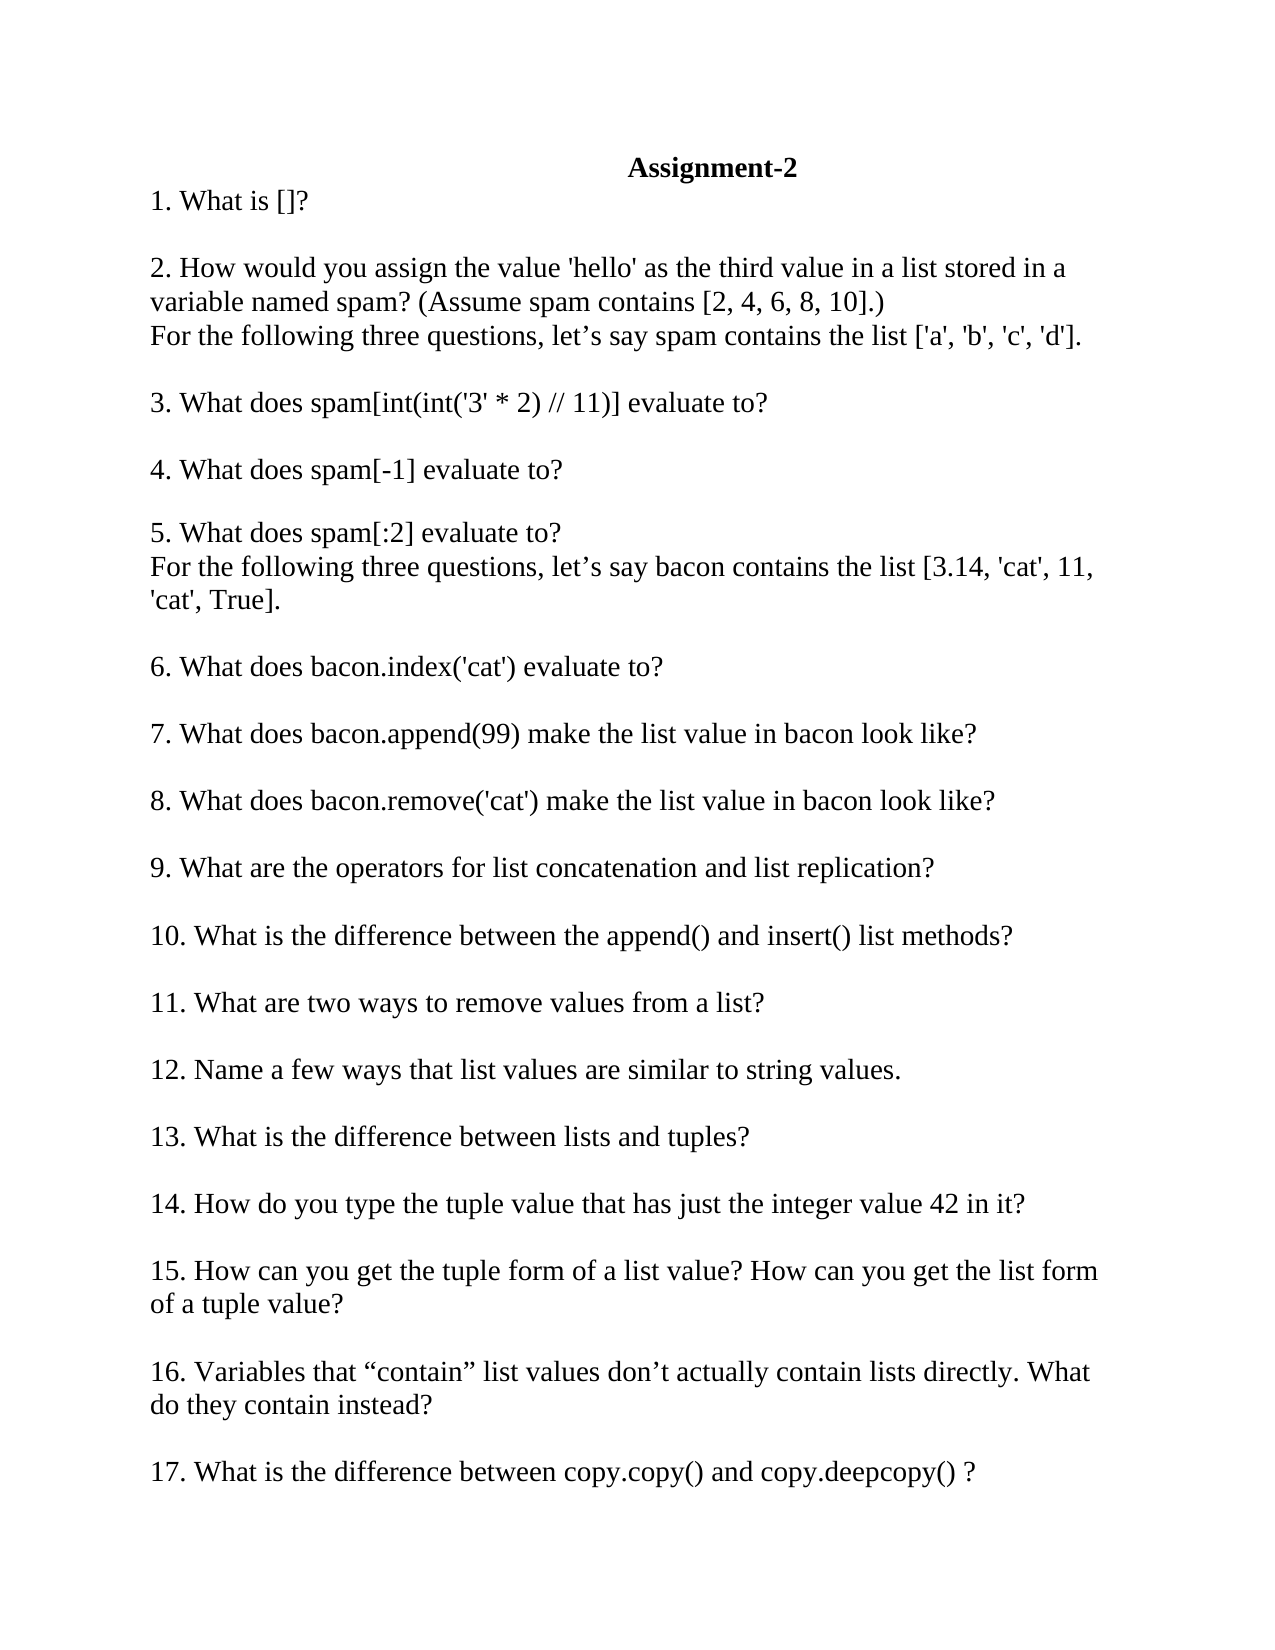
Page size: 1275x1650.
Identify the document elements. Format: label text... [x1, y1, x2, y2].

text For the following three questions, let’s say spam contains the list ['a', 'b', 'c', 'd']. [150, 318, 1125, 351]
text 4. What does spam[-1] evaluate to? [150, 452, 1125, 515]
text 12. Name a few ways that list values are similar to string values. [150, 1052, 1125, 1085]
text 16. Variables that “contain” list values don’t actually contain lists directly. What do they contain instead? [150, 1354, 1125, 1421]
text 11. What are two ways to remove values from a list? [150, 985, 1125, 1018]
text Assignment-2 [300, 150, 1125, 183]
text 15. How can you get the tuple form of a list value? How can you get the list form of a tuple value? [150, 1253, 1125, 1320]
text For the following three questions, let’s say bacon contains the list [3.14, 'cat', 11, 'cat', True]. [150, 549, 1125, 616]
text 6. What does bacon.index('cat') evaluate to? [150, 649, 1125, 683]
text 1. What is []? [150, 183, 1125, 217]
text 9. What are the operators for list concatenation and list replication? [150, 851, 1125, 884]
text 3. What does spam[int(int('3' * 2) // 11)] evaluate to? [150, 385, 1125, 418]
text 5. What does spam[:2] evaluate to? [150, 515, 1125, 549]
text 10. What is the difference between the append() and insert() list methods? [150, 918, 1125, 951]
text 7. What does bacon.append(99) make the list value in bacon look like? [150, 716, 1125, 750]
text 2. How would you assign the value 'hello' as the third value in a list stored in a variable named spam? (Assume spam contains [2, 4, 6, 8, 10].) [150, 251, 1125, 318]
text 13. What is the difference between lists and tuples? [150, 1119, 1125, 1152]
text 14. How do you type the tuple value that has just the integer value 42 in it? [150, 1186, 1125, 1219]
text 17. What is the difference between copy.copy() and copy.deepcopy() ? [150, 1454, 1125, 1488]
text 8. What does bacon.remove('cat') make the list value in bacon look like? [150, 783, 1125, 817]
